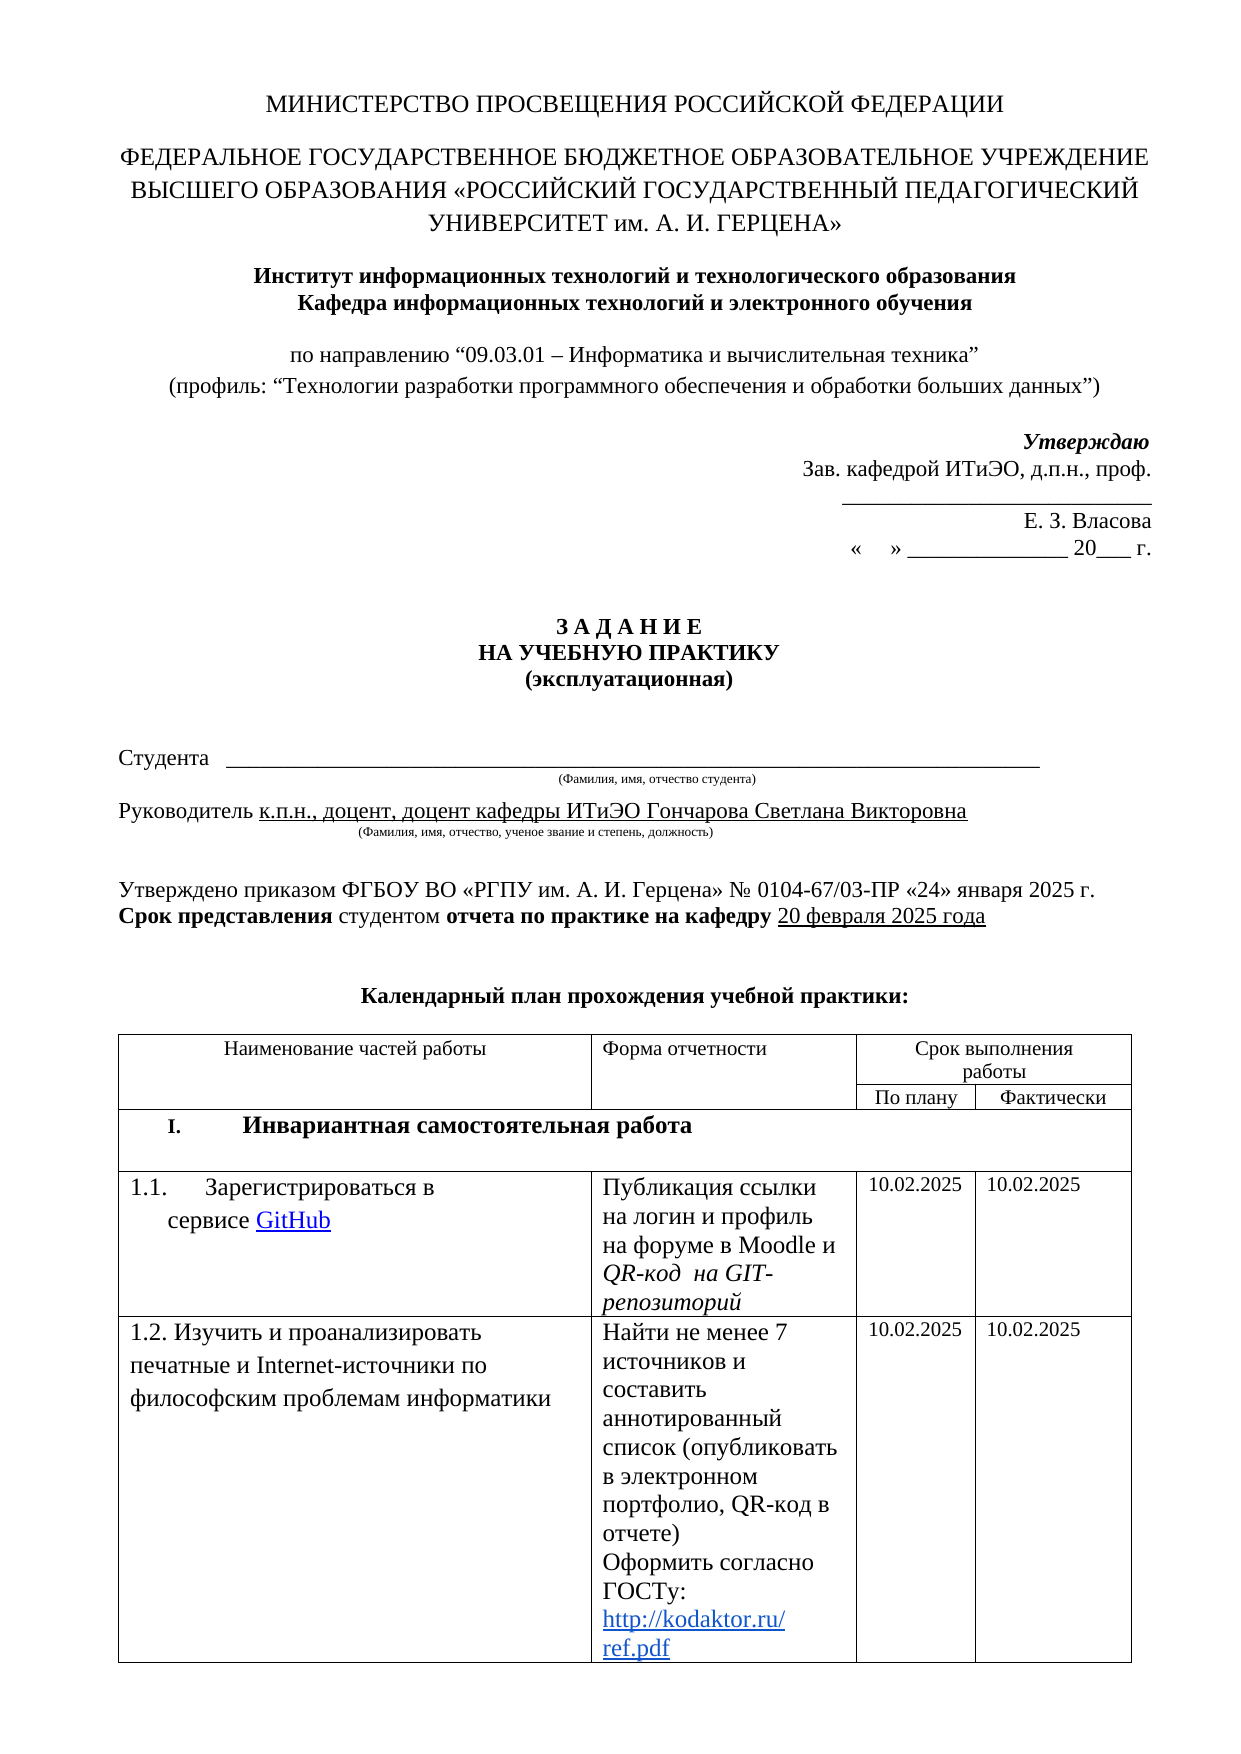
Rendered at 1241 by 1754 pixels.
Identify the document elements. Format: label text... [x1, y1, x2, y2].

table_cell 10.02.2025 [857, 1172, 975, 1316]
text ФЕДЕРАЛЬНОЕ ГОСУДАРСТВЕННОЕ БЮДЖЕТНОЕ ОБРАЗОВАТЕЛЬНОЕ УЧРЕЖДЕНИЕ ВЫСШЕГО ОБРАЗОВАНИЯ «РОССИЙСКИЙ ГОСУДАРСТВЕННЫЙ ПЕДАГОГИЧЕСКИЙ УНИВЕРСИТЕТ им. А. И. ГЕРЦЕНА» [118, 142, 1152, 237]
table_header Срок выполнения работы [857, 1035, 1131, 1083]
text МИНИСТЕРСТВО ПРОСВЕЩЕНИЯ РОССИЙСКОЙ ФЕДЕРАЦИИ [118, 89, 1152, 117]
text Срок представления студентом отчета по практике на кафедру 20 февраля 2025 года [118, 903, 1152, 929]
text « » ______________ 20___ г. [62, 534, 1152, 560]
table_cell 10.02.2025 [976, 1317, 1131, 1662]
text (эксплуатационная) [62, 665, 1152, 692]
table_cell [592, 1317, 856, 1662]
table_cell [119, 1317, 591, 1662]
text Кафедра информационных технологий и электронного обучения [118, 289, 1152, 315]
table_cell Фактически [976, 1085, 1131, 1109]
table_cell 10.02.2025 [857, 1317, 975, 1662]
table_cell Инвариантная самостоятельная работа [119, 1110, 1131, 1171]
text (профиль: “Технологии разработки программного обеспечения и обработки больших данных”) [118, 372, 1152, 398]
text Студента _______________________________________________________________________ [118, 744, 1152, 771]
text (Фамилия, имя, отчество студента) [118, 771, 1152, 797]
text (Фамилия, имя, отчество, ученое звание и степень, должность) [118, 823, 1152, 850]
text по направлению “09.03.01 – Информатика и вычислительная техника” [118, 341, 1152, 368]
table_header Наименование частей работы [119, 1035, 591, 1109]
table_cell Зарегистрироваться в сервисе GitHub [119, 1172, 591, 1316]
text ___________________________ [62, 481, 1152, 507]
text Утверждено приказом ФГБОУ ВО «РГПУ им. А. И. Герцена» № 0104-67/03-ПР «24» января 2025 г. [118, 876, 1152, 903]
text Утверждаю [62, 428, 1152, 454]
text Календарный план прохождения учебной практики: [118, 982, 1152, 1008]
text З А Д А Н И Е [62, 613, 1152, 639]
text Институт информационных технологий и технологического образования [118, 262, 1152, 289]
text Руководитель к.п.н., доцент, доцент кафедры ИТиЭО Гончарова Светлана Викторовна [118, 797, 1152, 823]
table_cell По плану [857, 1085, 975, 1109]
table_header Форма отчетности [592, 1035, 856, 1109]
text Зав. кафедрой ИТиЭО, д.п.н., проф. [62, 454, 1152, 481]
text Е. З. Власова [62, 507, 1152, 534]
table_cell Публикация ссылки на логин и профиль на форуме в Moodle и QR-код на GIT-репозиторий [592, 1172, 856, 1316]
table_cell 10.02.2025 [976, 1172, 1131, 1316]
text НА УЧЕБНУЮ ПРАКТИКУ [62, 639, 1152, 665]
